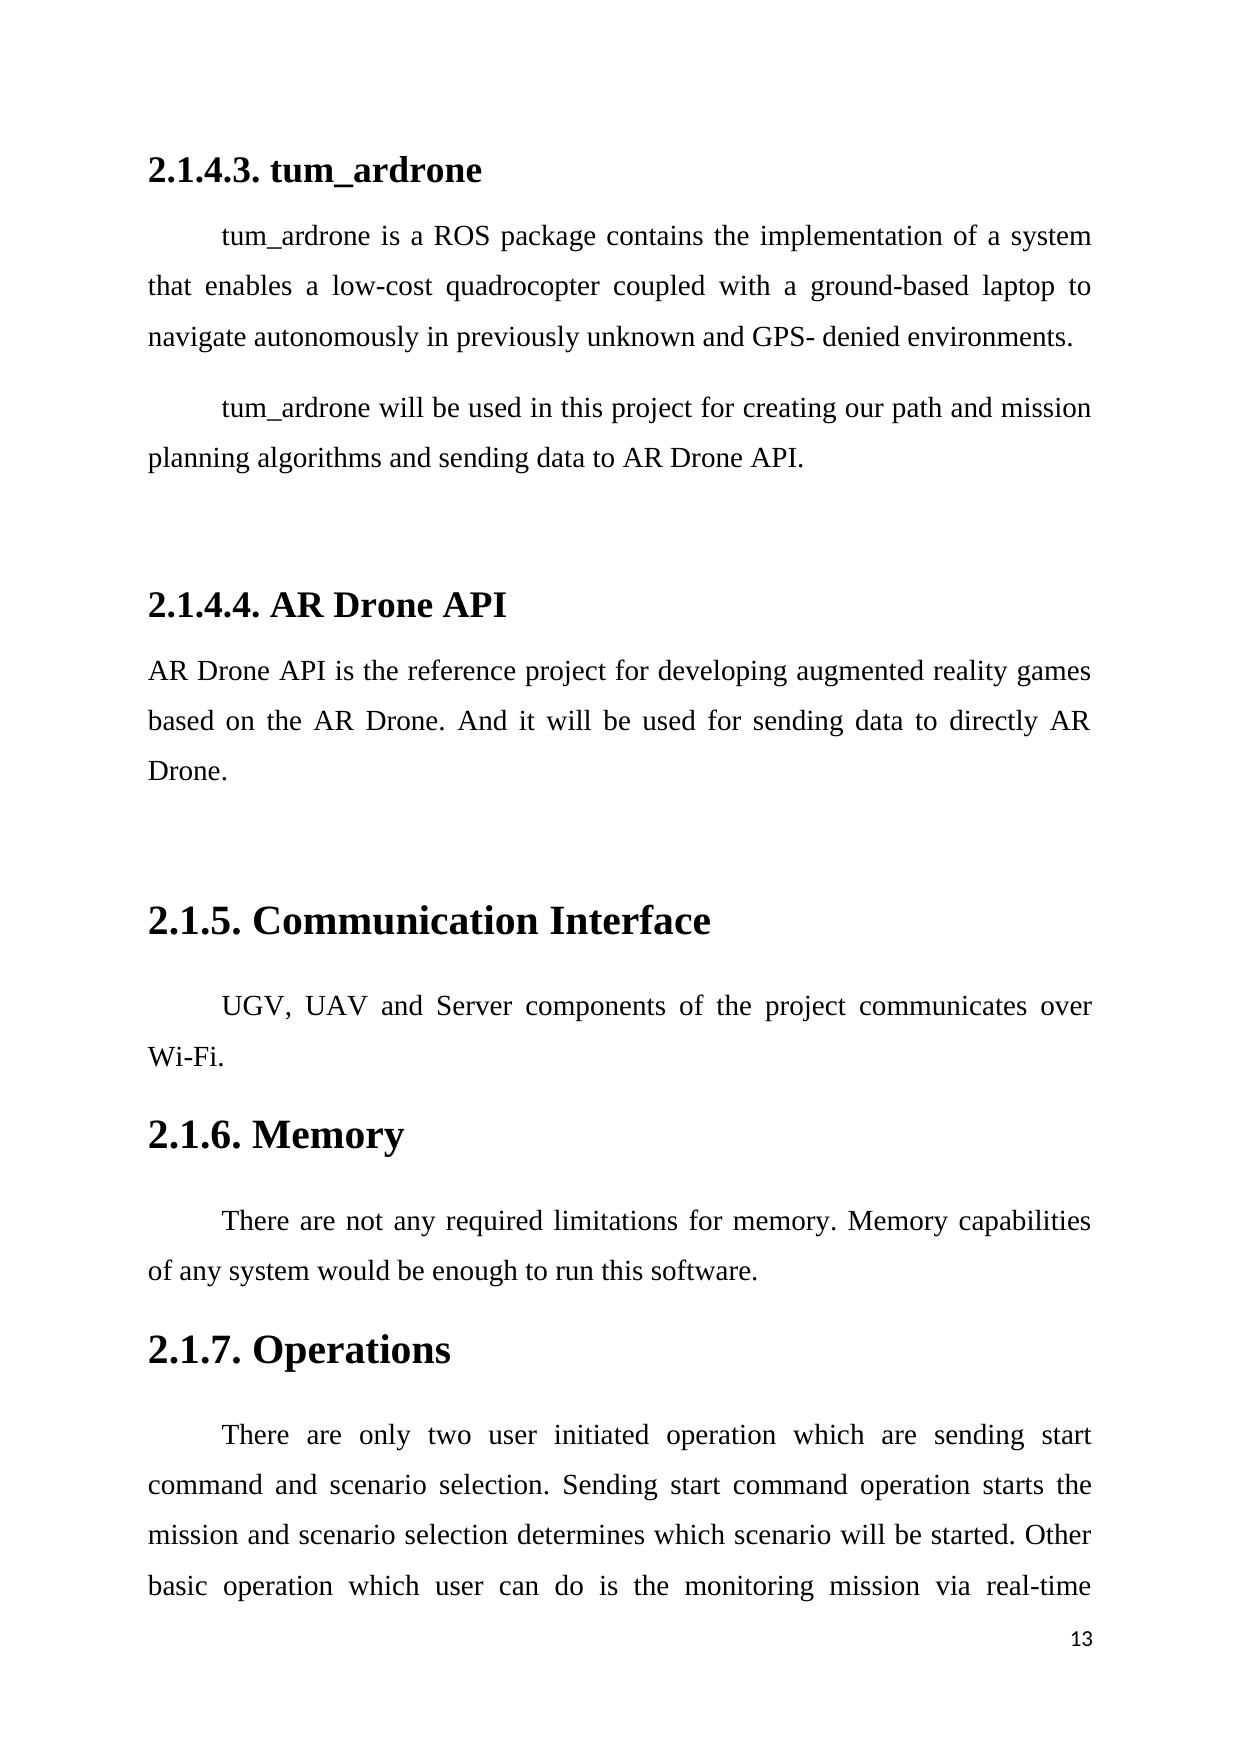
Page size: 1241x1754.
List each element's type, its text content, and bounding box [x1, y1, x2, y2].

text AR Drone API is the reference project for developing augmented reality games based on the AR Drone. And it will be used for sending data to directly AR Drone. [148, 653, 1093, 787]
text UGV, UAV and Server components of the project communicates over Wi-Fi. [148, 988, 1093, 1072]
text tum_ardrone is a ROS package contains the implementation of a system that enables a low-cost quadrocopter coupled with a ground-based laptop to navigate autonomously in previously unknown and GPS- denied environments. [148, 218, 1093, 352]
text 2.1.4.4. AR Drone API [148, 582, 1093, 626]
text 2.1.5. Communication Interface [148, 896, 1093, 944]
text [148, 1417, 1093, 1601]
text 2.1.7. Operations [148, 1324, 1093, 1372]
text tum_ardrone will be used in this project for creating our path and mission planning algorithms and sending data to AR Drone API. [148, 390, 1093, 474]
text There are not any required limitations for memory. Memory capabilities of any system would be enough to run this software. [148, 1203, 1093, 1286]
text 2.1.6. Memory [148, 1110, 1093, 1158]
text 2.1.4.3. tum_ardrone [148, 148, 1093, 191]
